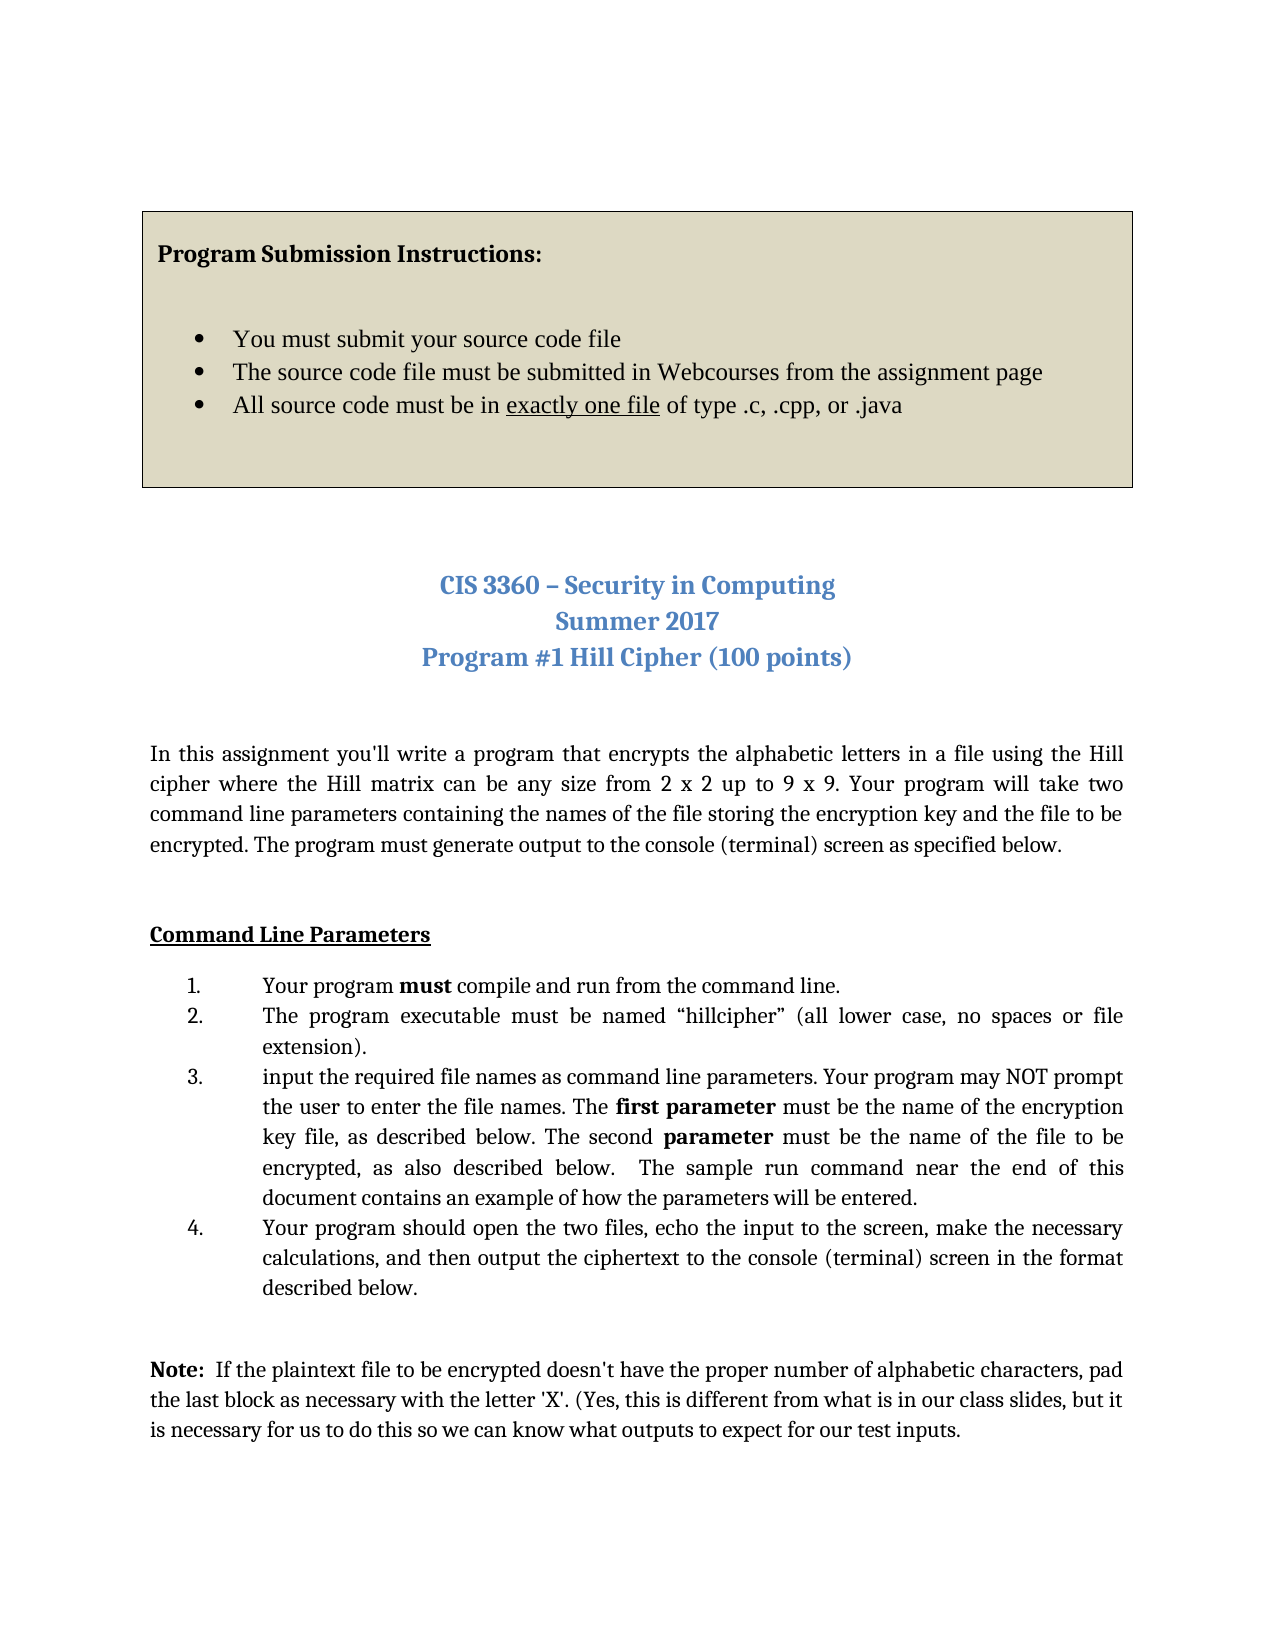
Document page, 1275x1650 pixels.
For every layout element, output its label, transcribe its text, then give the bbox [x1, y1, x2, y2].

list The program executable must be named “hillcipher” (all lower case, no spaces or file extension). [187, 1003, 1125, 1060]
subtitle CIS 3360 – Security in Computing Summer 2017 Program #1 Hill Cipher (100 points) [150, 570, 1125, 673]
text Command Line Parameters [150, 922, 1125, 948]
text In this assignment you'll write a program that encrypts the alphabetic letters in a file using the Hill cipher where the Hill matrix can be any size from 2 x 2 up to 9 x 9. Your program will take two command line parameters containing the names of the file storing the encryption key and the file to be encrypted. The program must generate output to the console (terminal) screen as specified below. [150, 741, 1125, 858]
list Your program must compile and run from the command line. [187, 973, 1125, 999]
list Your program should open the two files, echo the input to the screen, make the necessary calculations, and then output the ciphertext to the console (terminal) screen in the format described below. [187, 1215, 1125, 1302]
text Note: If the plaintext file to be encrypted doesn't have the proper number of alphabetic characters, pad the last block as necessary with the letter 'X'. (Yes, this is different from what is in our class slides, but it is necessary for us to do this so we can know what outputs to expect for our test inputs. [150, 1356, 1125, 1443]
list input the required file names as command line parameters. Your program may NOT prompt the user to enter the file names. The first parameter must be the name of the encryption key file, as described below. The second parameter must be the name of the file to be encrypted, as also described below. The sample run command near the end of this document contains an example of how the parameters will be entered. [187, 1064, 1125, 1211]
